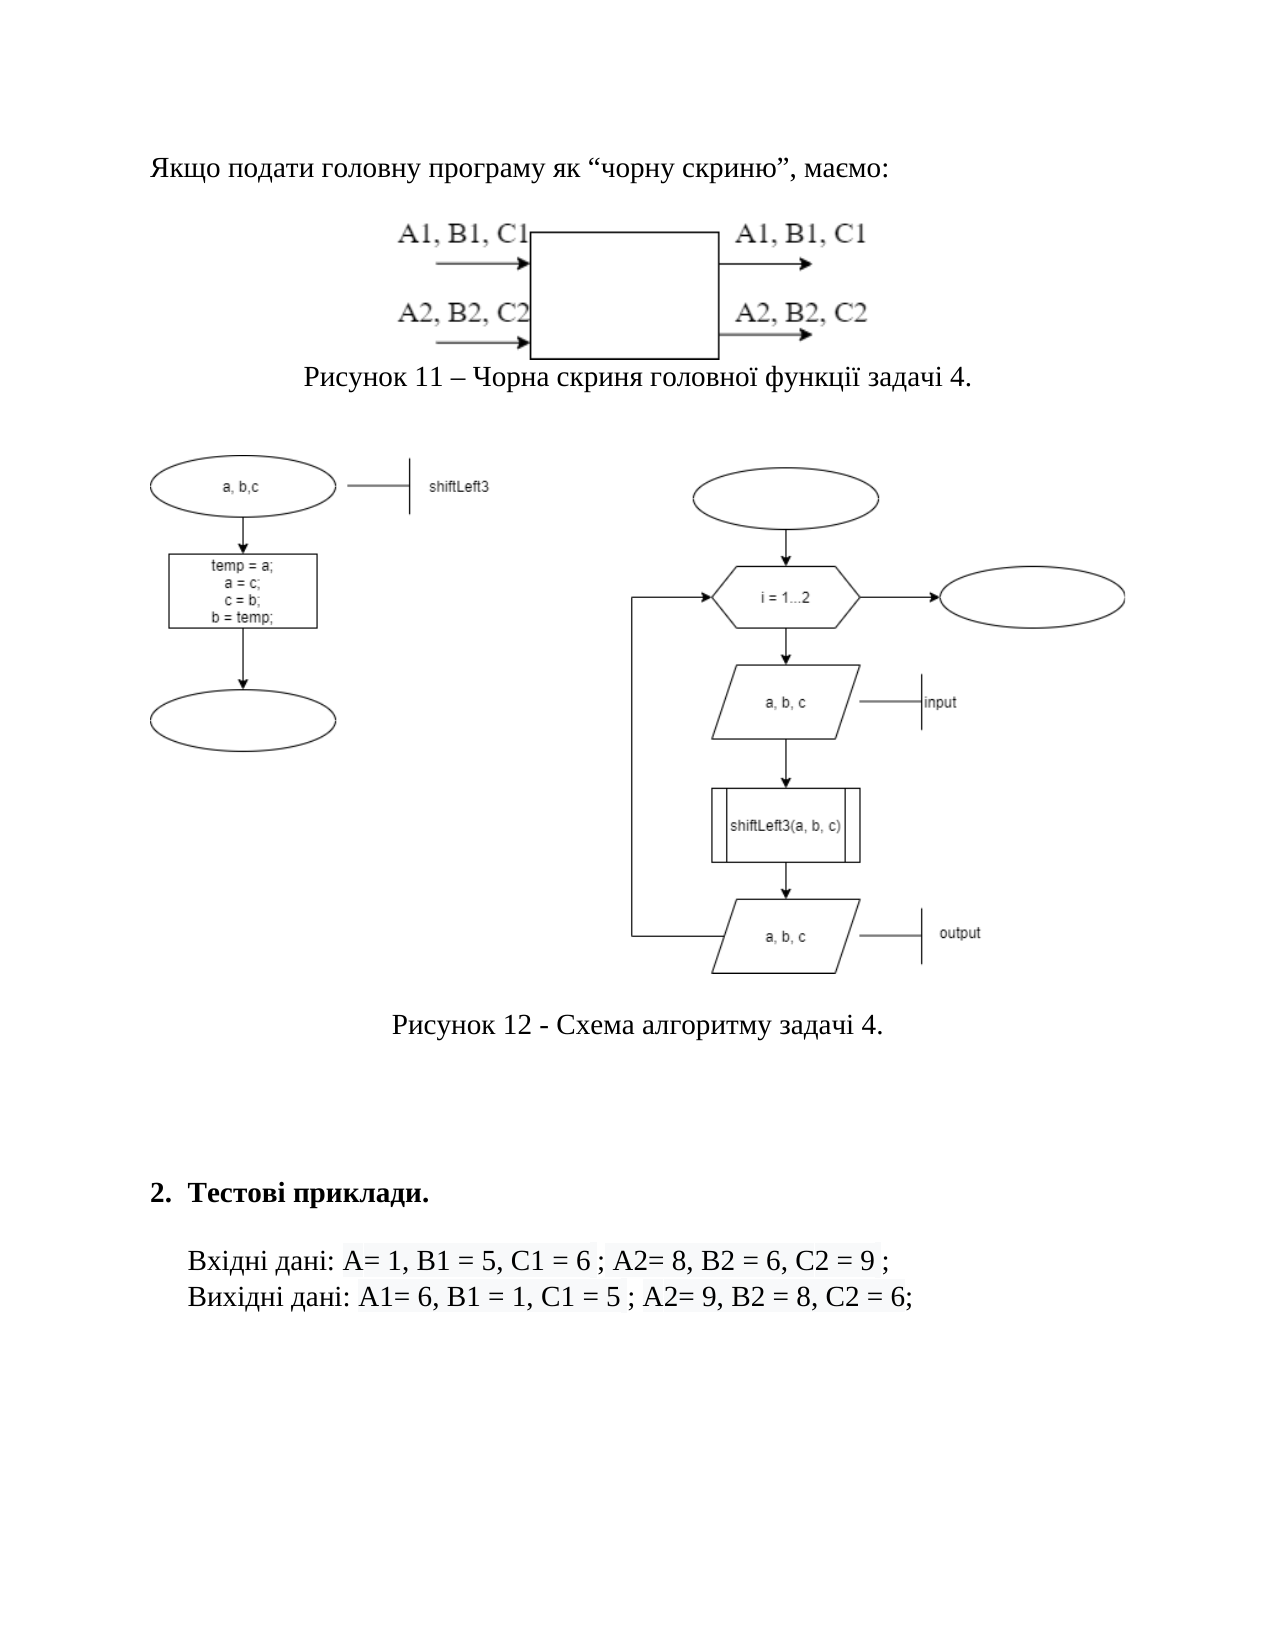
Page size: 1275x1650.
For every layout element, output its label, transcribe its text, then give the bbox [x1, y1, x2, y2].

list Вихідні дані: A1= 6, B1 = 1, C1 = 5 ; A2= 9, B2 = 8, C2 = 6; [187, 1278, 621, 1313]
list Вхідні дані: A= 1, B1 = 5, C1 = 6 ; A2= 8, B2 = 6, C2 = 9 ; [187, 1242, 590, 1278]
text Рисунок 12 - Схема алгоритму задачі 4. [150, 1007, 1125, 1041]
list Вхідні дані: A= 1, B1 = 5, C1 = 6 ; A2= 8, B2 = 6, C2 = 9 ; [881, 1242, 1125, 1278]
list Вихідні дані: A1= 6, B1 = 1, C1 = 5 ; A2= 9, B2 = 8, C2 = 6; [627, 1278, 1125, 1313]
list Вхідні дані: A= 1, B1 = 5, C1 = 6 ; A2= 8, B2 = 6, C2 = 9 ; [597, 1242, 875, 1278]
picture [150, 455, 1125, 974]
list Тестові приклади. [150, 1175, 1125, 1209]
text Якщо подати головну програму як “чорну скриню”, маємо: [150, 150, 1125, 183]
text Рисунок 11 – Чорна скриня головної функції задачі 4. [150, 359, 1125, 393]
picture [381, 217, 894, 360]
